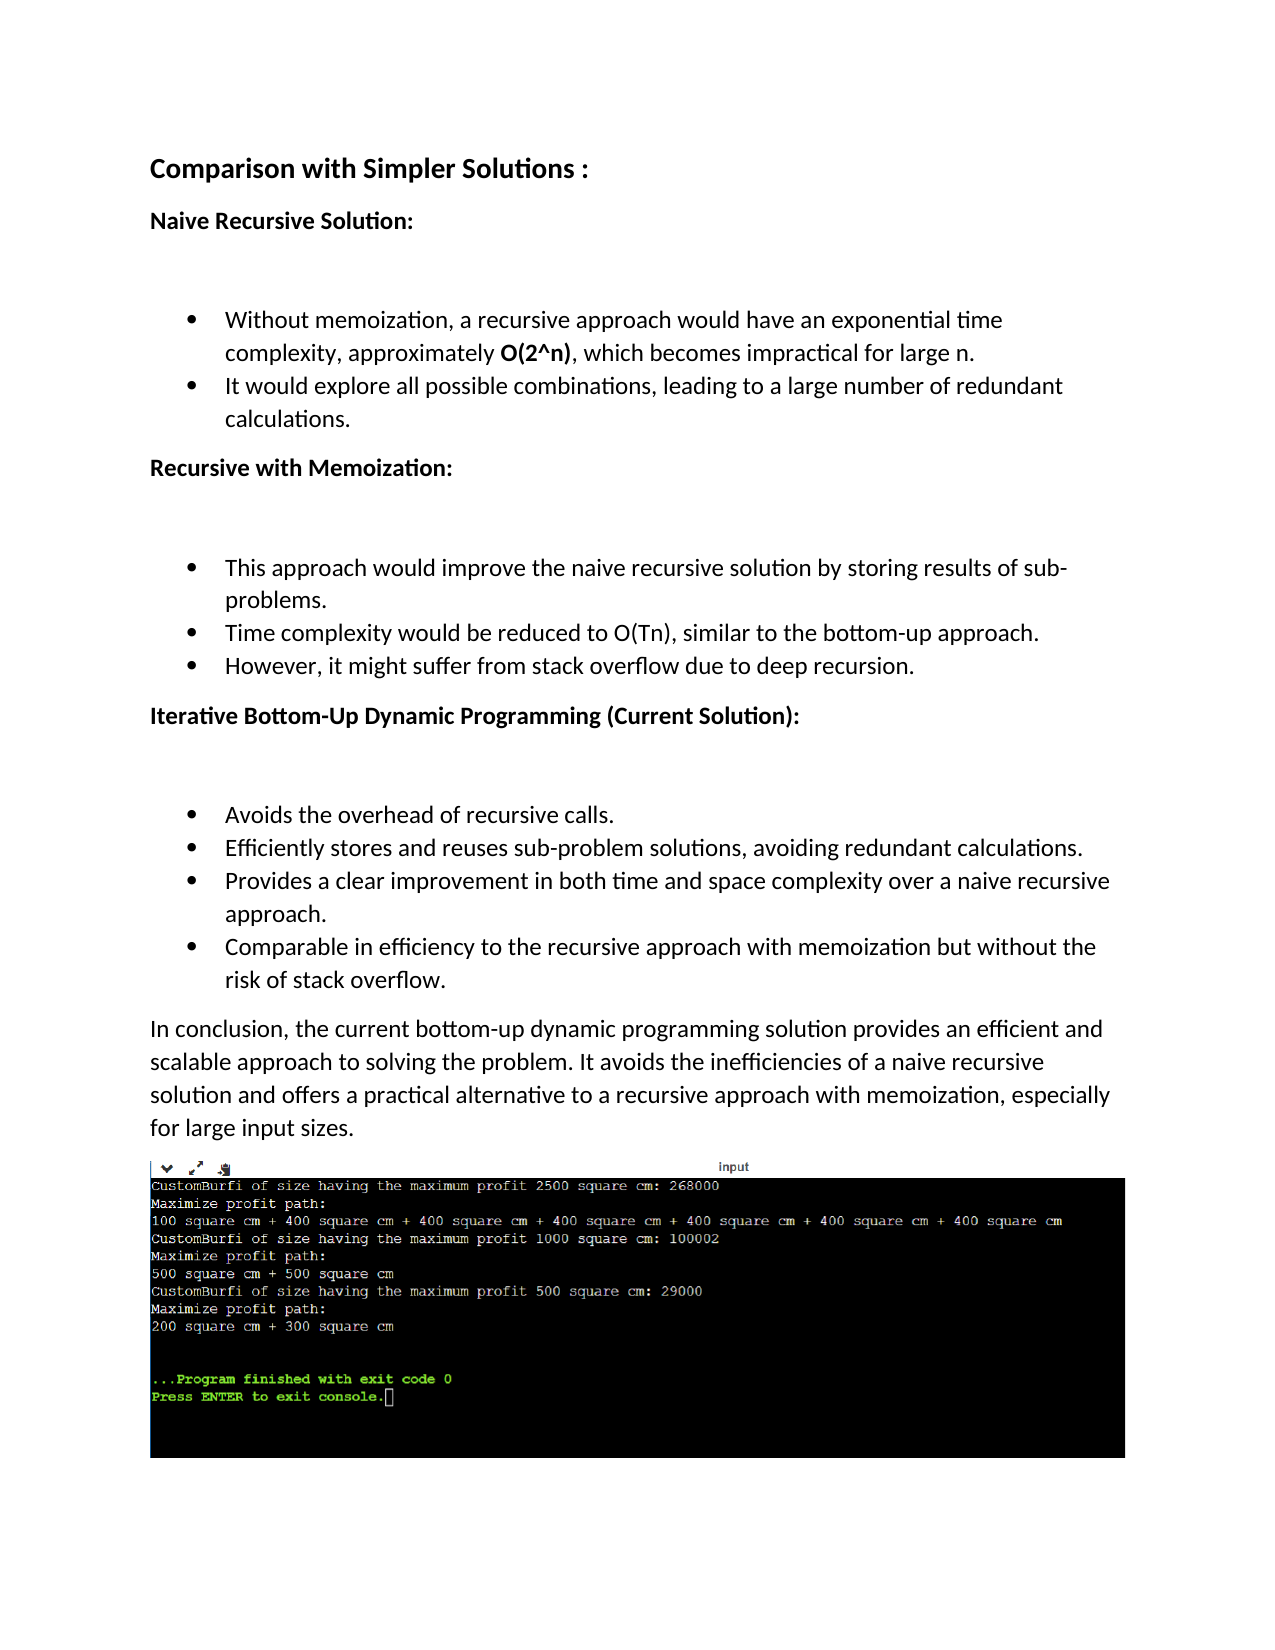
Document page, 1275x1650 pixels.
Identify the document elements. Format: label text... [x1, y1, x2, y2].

list However, it might suffer from stack overflow due to deep recursion. [187, 651, 1125, 681]
list Provides a clear improvement in both time and space complexity over a naive recursive approach. [187, 865, 1125, 928]
list Avoids the overhead of recursive calls. [187, 799, 1125, 830]
picture [150, 1161, 1125, 1458]
text Recursive with Memoization: [150, 453, 1125, 483]
text Iterative Bottom-Up Dynamic Programming (Current Solution): [150, 700, 1125, 731]
list Time complexity would be reduced to O(Tn), similar to the bottom-up approach. [187, 618, 1125, 648]
list Efficiently stores and reuses sub-problem solutions, avoiding redundant calculations. [187, 832, 1125, 863]
text Comparison with Simpler Solutions : [150, 150, 1125, 186]
text Naive Recursive Solution: [150, 205, 1125, 236]
list This approach would improve the naive recursive solution by storing results of sub-problems. [187, 552, 1125, 615]
list It would explore all possible combinations, leading to a large number of redundant calculations. [187, 370, 1125, 433]
list Without memoization, a recursive approach would have an exponential time complexity, approximately O(2^n), which becomes impractical for large n. [187, 304, 1125, 368]
list Comparable in efficiency to the recursive approach with memoization but without the risk of stack overflow. [187, 931, 1125, 994]
text In conclusion, the current bottom-up dynamic programming solution provides an efficient and scalable approach to solving the problem. It avoids the inefficiencies of a naive recursive solution and offers a practical alternative to a recursive approach with memoization, especially for large input sizes. [150, 1013, 1125, 1143]
